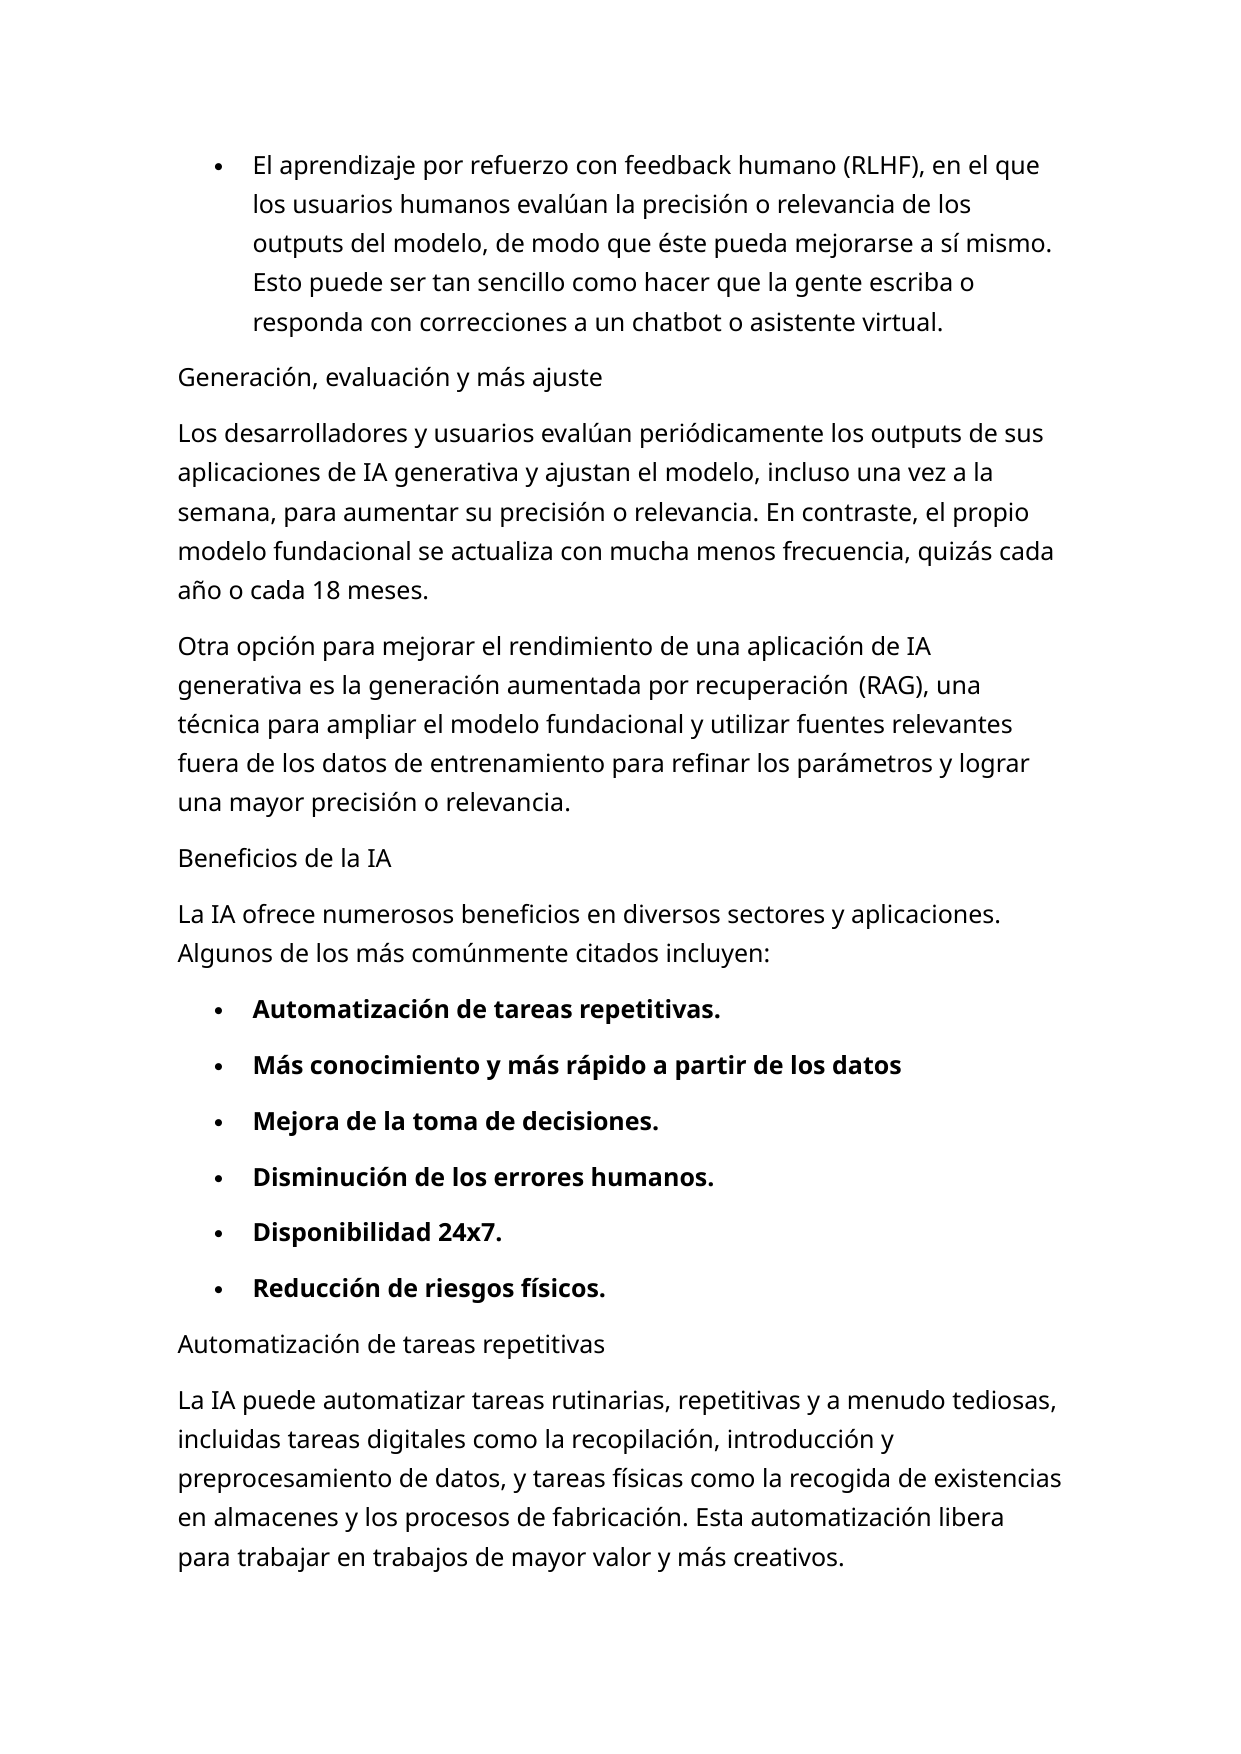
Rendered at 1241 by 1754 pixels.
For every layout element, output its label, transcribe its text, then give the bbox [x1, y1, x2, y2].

list Disponibilidad 24x7. [215, 1215, 1063, 1249]
list Mejora de la toma de decisiones. [215, 1103, 1063, 1137]
list Reducción de riesgos físicos. [215, 1271, 1063, 1305]
text La IA puede automatizar tareas rutinarias, repetitivas y a menudo tediosas, incluidas tareas digitales como la recopilación, introducción y preprocesamiento de datos, y tareas físicas como la recogida de existencias en almacenes y los procesos de fabricación. Esta automatización libera para trabajar en trabajos de mayor valor y más creativos. [177, 1383, 1063, 1573]
text La IA ofrece numerosos beneficios en diversos sectores y aplicaciones. Algunos de los más comúnmente citados incluyen: [177, 897, 1063, 970]
text Otra opción para mejorar el rendimiento de una aplicación de IA generativa es la generación aumentada por recuperación (RAG), una técnica para ampliar el modelo fundacional y utilizar fuentes relevantes fuera de los datos de entrenamiento para refinar los parámetros y lograr una mayor precisión o relevancia. [177, 628, 1063, 819]
text Generación, evaluación y más ajuste [177, 360, 1063, 394]
list El aprendizaje por refuerzo con feedback humano (RLHF), en el que los usuarios humanos evalúan la precisión o relevancia de los outputs del modelo, de modo que éste pueda mejorarse a sí mismo. Esto puede ser tan sencillo como hacer que la gente escriba o responda con correcciones a un chatbot o asistente virtual. [215, 148, 1063, 338]
list Más conocimiento y más rápido a partir de los datos [215, 1048, 1063, 1082]
text Beneficios de la IA [177, 841, 1063, 875]
list Automatización de tareas repetitivas. [215, 992, 1063, 1026]
list Disminución de los errores humanos. [215, 1159, 1063, 1193]
text Los desarrolladores y usuarios evalúan periódicamente los outputs de sus aplicaciones de IA generativa y ajustan el modelo, incluso una vez a la semana, para aumentar su precisión o relevancia. En contraste, el propio modelo fundacional se actualiza con mucha menos frecuencia, quizás cada año o cada 18 meses. [177, 416, 1063, 607]
text Automatización de tareas repetitivas [177, 1327, 1063, 1361]
